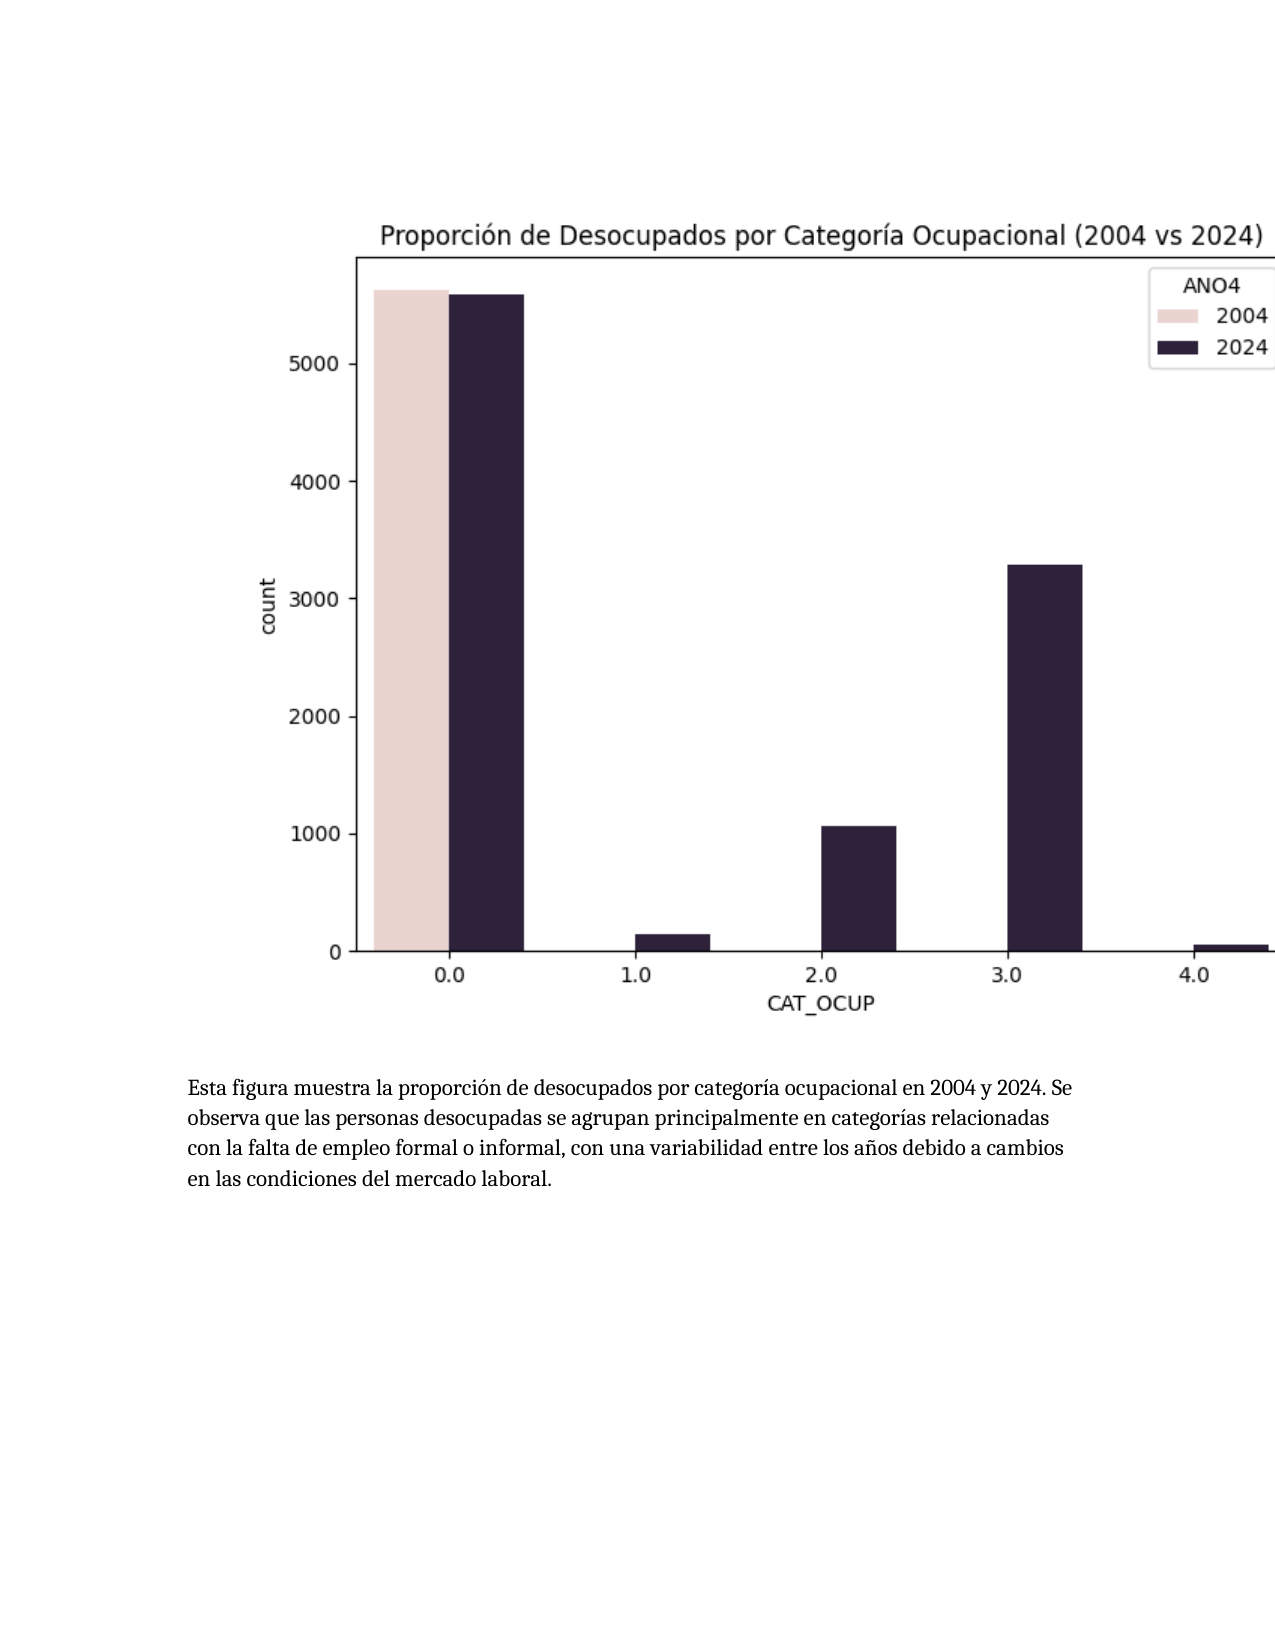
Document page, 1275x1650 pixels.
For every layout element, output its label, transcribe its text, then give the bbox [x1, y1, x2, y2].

text Esta figura muestra la proporción de desocupados por categoría ocupacional en 2004 y 2024. Se observa que las personas desocupadas se agrupan principalmente en categorías relacionadas con la falta de empleo formal o informal, con una variabilidad entre los años debido a cambios en las condiciones del mercado laboral. [187, 1075, 1087, 1192]
picture [206, 150, 1275, 1050]
